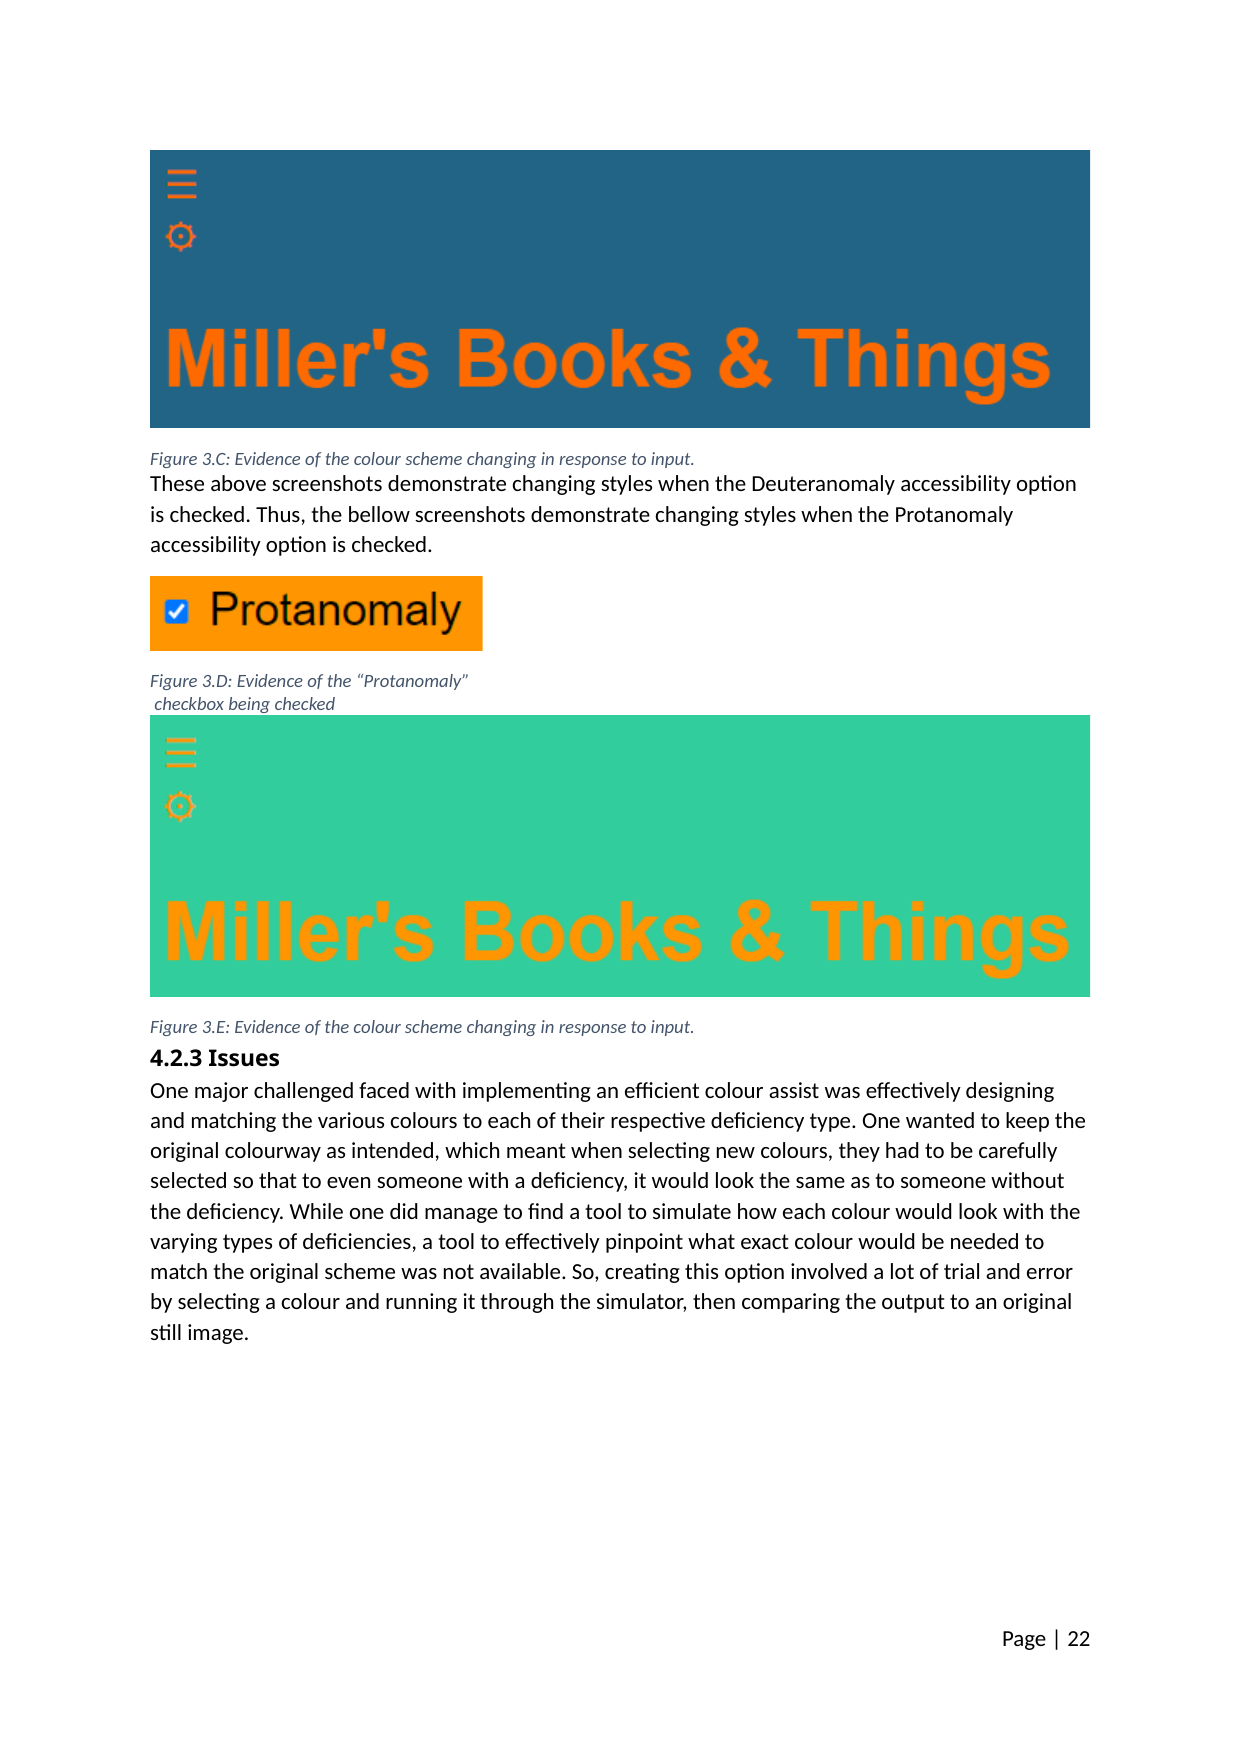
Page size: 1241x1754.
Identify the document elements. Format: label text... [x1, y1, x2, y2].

text One major challenged faced with implementing an efficient colour assist was effectively designing and matching the various colours to each of their respective deficiency type. One wanted to keep the original colourway as intended, which meant when selecting new colours, they had to be carefully selected so that to even someone with a deficiency, it would look the same as to someone without the deficiency. While one did manage to find a tool to simulate how each colour would look with the varying types of deficiencies, a tool to effectively pinpoint what exact colour would be needed to match the original scheme was not available. So, creating this option involved a lot of trial and error by selecting a colour and running it through the simulator, then comparing the output to an original still image. [150, 1076, 1090, 1346]
text These above screenshots demonstrate changing styles when the Deuteranomaly accessibility option is checked. Thus, the bellow screenshots demonstrate changing styles when the Protanomaly accessibility option is checked. [150, 469, 1090, 558]
subtitle 4.2.3 Issues [150, 1042, 1090, 1073]
text checkbox being checked [150, 692, 1090, 715]
picture [150, 715, 1091, 997]
picture [150, 150, 1091, 428]
text Figure 3.E: Evidence of the colour scheme changing in response to input. [150, 1015, 1090, 1038]
text Figure 3.C: Evidence of the colour scheme changing in response to input. [150, 447, 1090, 469]
text Figure 3.D: Evidence of the “Protanomaly” [150, 669, 1090, 692]
picture [150, 576, 483, 651]
